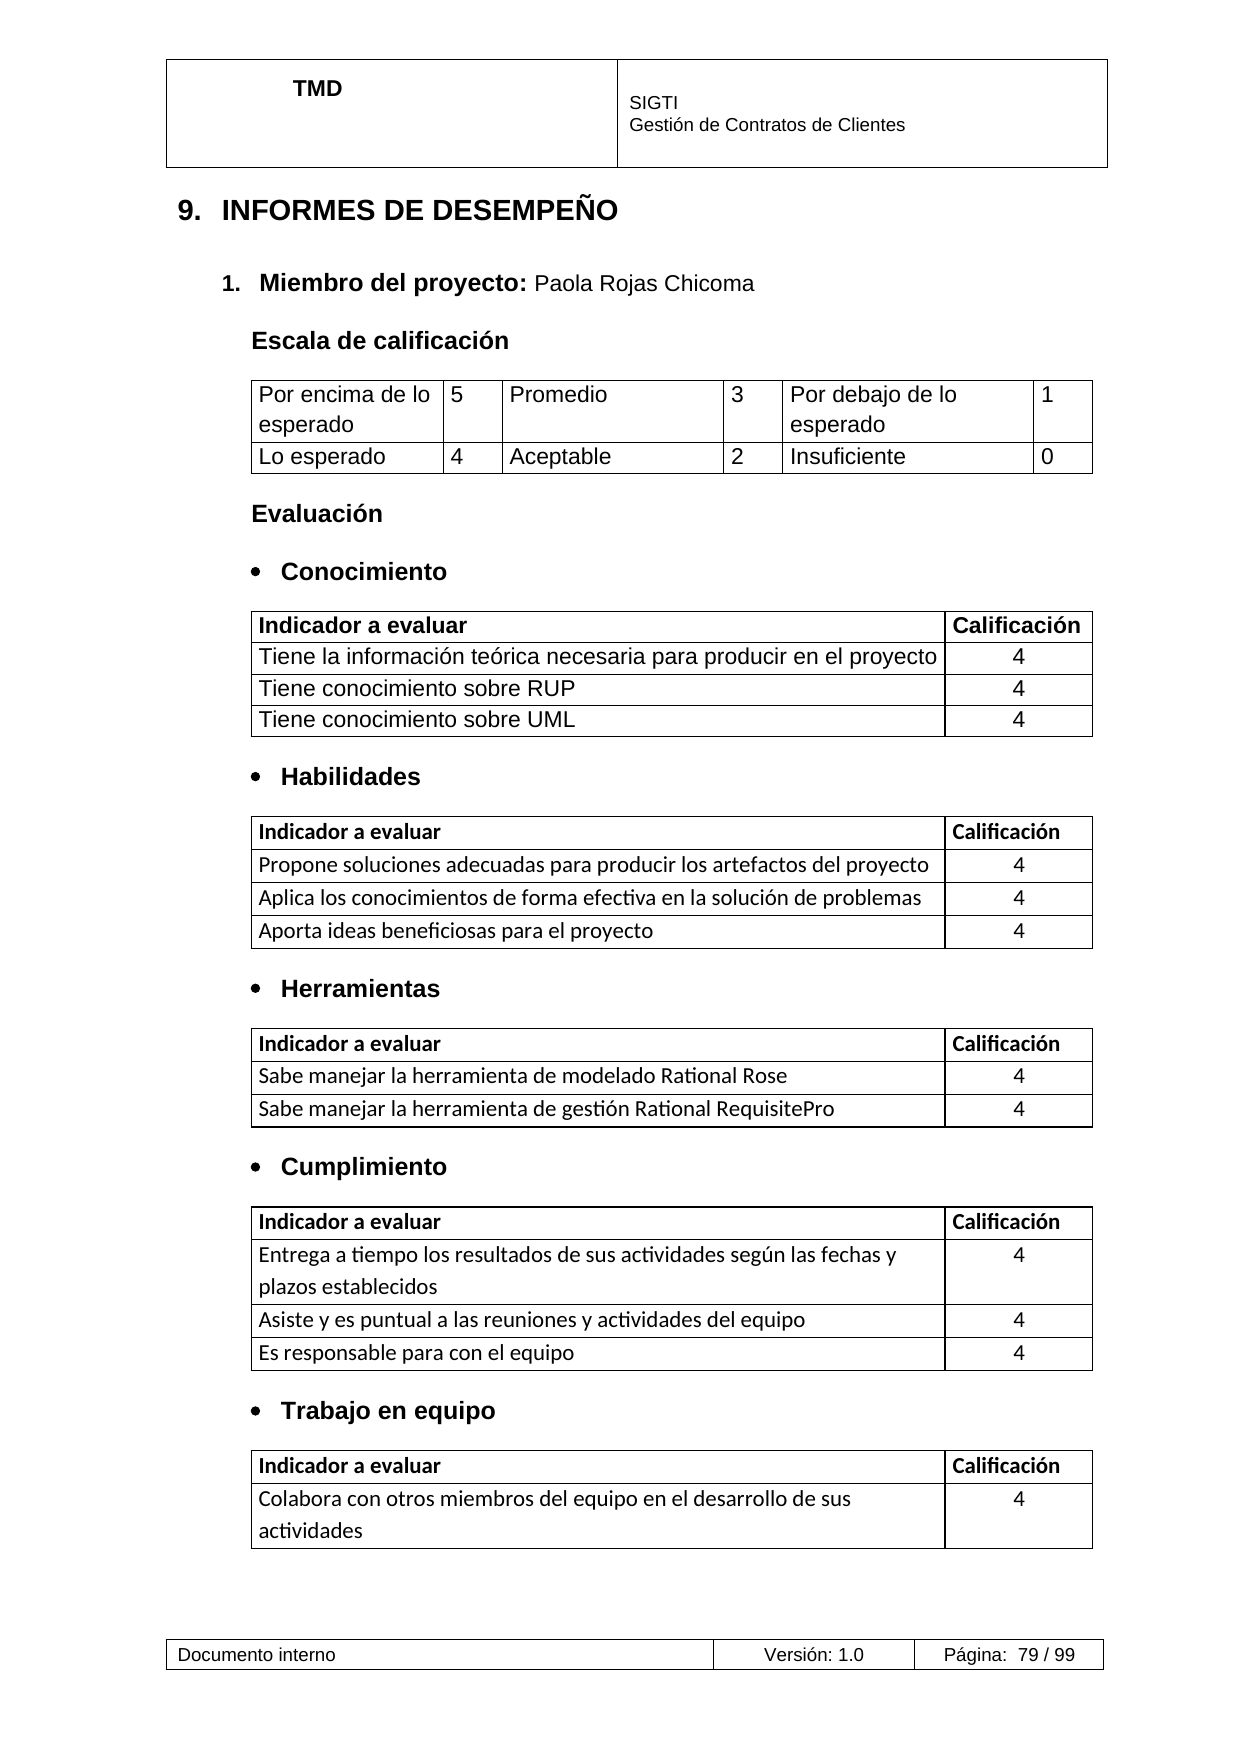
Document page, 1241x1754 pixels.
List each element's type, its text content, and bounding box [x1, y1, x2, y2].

table_cell Tiene conocimiento sobre RUP [252, 675, 944, 705]
table_cell 4 [946, 850, 1092, 882]
table_header 1 [1034, 381, 1092, 442]
table_header Indicador a evaluar [252, 1208, 944, 1239]
list Habilidades [251, 762, 1092, 791]
table_cell Lo esperado [252, 443, 443, 473]
list Escala de calificación [251, 326, 1092, 355]
table_cell 4 [946, 1240, 1092, 1304]
table_cell 4 [946, 1305, 1092, 1337]
table_cell Asiste y es puntual a las reuniones y actividades del equipo [252, 1305, 944, 1337]
table_cell Tiene conocimiento sobre UML [252, 706, 944, 736]
table_cell 4 [946, 916, 1092, 948]
subtitle INFORMES DE DESEMPEÑO [177, 193, 1092, 227]
table_header Indicador a evaluar [252, 612, 944, 642]
table_cell 4 [444, 443, 502, 473]
list Evaluación [251, 499, 1092, 528]
list Miembro del proyecto: Paola Rojas Chicoma [222, 268, 1092, 297]
table_header Promedio [503, 381, 723, 442]
table_header Calificación [946, 612, 1092, 642]
list Trabajo en equipo [251, 1396, 1092, 1425]
table_cell Entrega a tiempo los resultados de sus actividades según las fechas y plazos establecidos [252, 1240, 944, 1304]
table_cell 4 [946, 1095, 1092, 1126]
table_cell Aceptable [503, 443, 723, 473]
table_cell Aporta ideas beneficiosas para el proyecto [252, 916, 944, 948]
table_cell Es responsable para con el equipo [252, 1338, 944, 1370]
table_header Por debajo de lo esperado [783, 381, 1033, 442]
table_cell Sabe manejar la herramienta de modelado Rational Rose [252, 1062, 944, 1093]
table_cell 4 [946, 643, 1092, 673]
table_header 3 [724, 381, 782, 442]
list Cumplimiento [251, 1152, 1092, 1181]
table_cell 4 [946, 675, 1092, 705]
table_cell Colabora con otros miembros del equipo en el desarrollo de sus actividades [252, 1484, 944, 1548]
table_header Por encima de lo esperado [252, 381, 443, 442]
table_cell 4 [946, 883, 1092, 915]
table_cell 4 [946, 1484, 1092, 1548]
table_cell Propone soluciones adecuadas para producir los artefactos del proyecto [252, 850, 944, 882]
table_cell 0 [1034, 443, 1092, 473]
table_cell 4 [946, 706, 1092, 736]
table_cell 2 [724, 443, 782, 473]
table_cell Aplica los conocimientos de forma efectiva en la solución de problemas [252, 883, 944, 915]
table_cell Sabe manejar la herramienta de gestión Rational RequisitePro [252, 1095, 944, 1126]
table_header Indicador a evaluar [252, 1451, 944, 1483]
table_header Indicador a evaluar [252, 817, 944, 849]
table_cell Tiene la información teórica necesaria para producir en el proyecto [252, 643, 944, 673]
list Herramientas [251, 974, 1092, 1002]
table_cell Insuficiente [783, 443, 1033, 473]
table_cell 4 [946, 1338, 1092, 1370]
list Conocimiento [251, 557, 1092, 586]
table_header Calificación [946, 1029, 1092, 1061]
table_cell 4aola Rojas Chicoma [946, 1062, 1092, 1093]
table_header 5 [444, 381, 502, 442]
table_header Calificación [946, 1208, 1092, 1239]
table_header Indicador a evaluar [252, 1029, 944, 1061]
table_header Calificación [946, 1451, 1092, 1483]
table_header Calificación [946, 817, 1092, 849]
